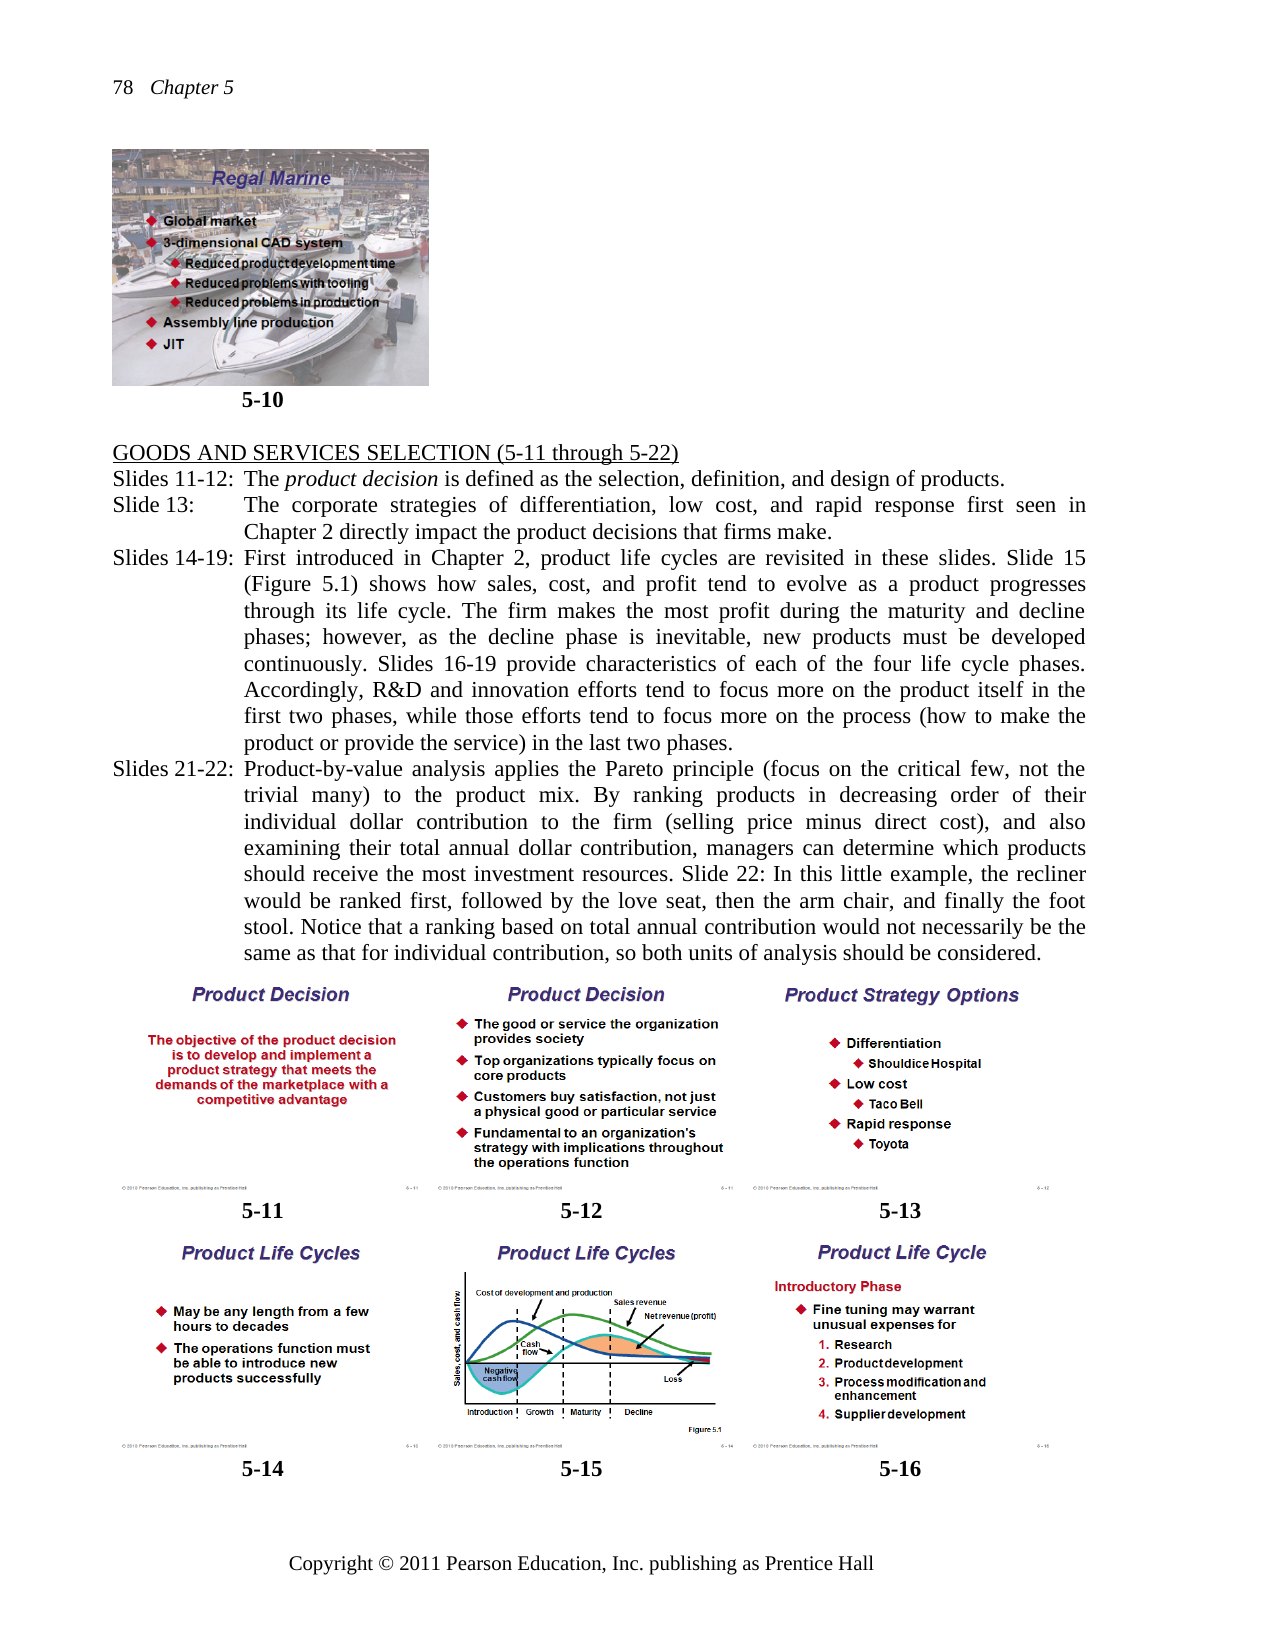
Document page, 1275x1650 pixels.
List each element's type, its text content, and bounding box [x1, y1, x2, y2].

text 5-10 [112, 386, 1087, 412]
text 5-11 5-12 5-13 [112, 1197, 1087, 1223]
picture [112, 149, 429, 386]
picture [112, 1223, 1060, 1455]
text Slides 11-12: The product decision is defined as the selection, definition, and design of products. [112, 465, 1087, 491]
text Slides 21-22: Product-by-value analysis applies the Pareto principle (focus on the critical few, not the trivial many) to the product mix. By ranking products in decreasing order of their individual dollar contribution to the firm (selling price minus direct cost), and also examining their total annual dollar contribution, managers can determine which products should receive the most investment resources. Slide 22: In this little example, the recliner would be ranked first, followed by the love seat, then the arm chair, and finally the foot stool. Notice that a ranking based on total annual contribution would not necessarily be the same as that for individual contribution, so both units of analysis should be considered. [112, 755, 1087, 966]
picture [112, 965, 1060, 1197]
text GOODS AND SERVICES SELECTION (5-11 through 5-22) [112, 439, 1087, 465]
text Slide 13: The corporate strategies of differentiation, low cost, and rapid response first seen in Chapter 2 directly impact the product decisions that firms make. [112, 491, 1087, 544]
text Slides 14-19: First introduced in Chapter 2, product life cycles are revisited in these slides. Slide 15 (Figure 5.1) shows how sales, cost, and profit tend to evolve as a product progresses through its life cycle. The firm makes the most profit during the maturity and decline phases; however, as the decline phase is inevitable, new products must be developed continuously. Slides 16-19 provide characteristics of each of the four life cycle phases. Accordingly, R&D and innovation efforts tend to focus more on the product itself in the first two phases, while those efforts tend to focus more on the process (how to make the product or provide the service) in the last two phases. [112, 544, 1087, 755]
text 5-14 5-15 5-16 [112, 1455, 1087, 1481]
